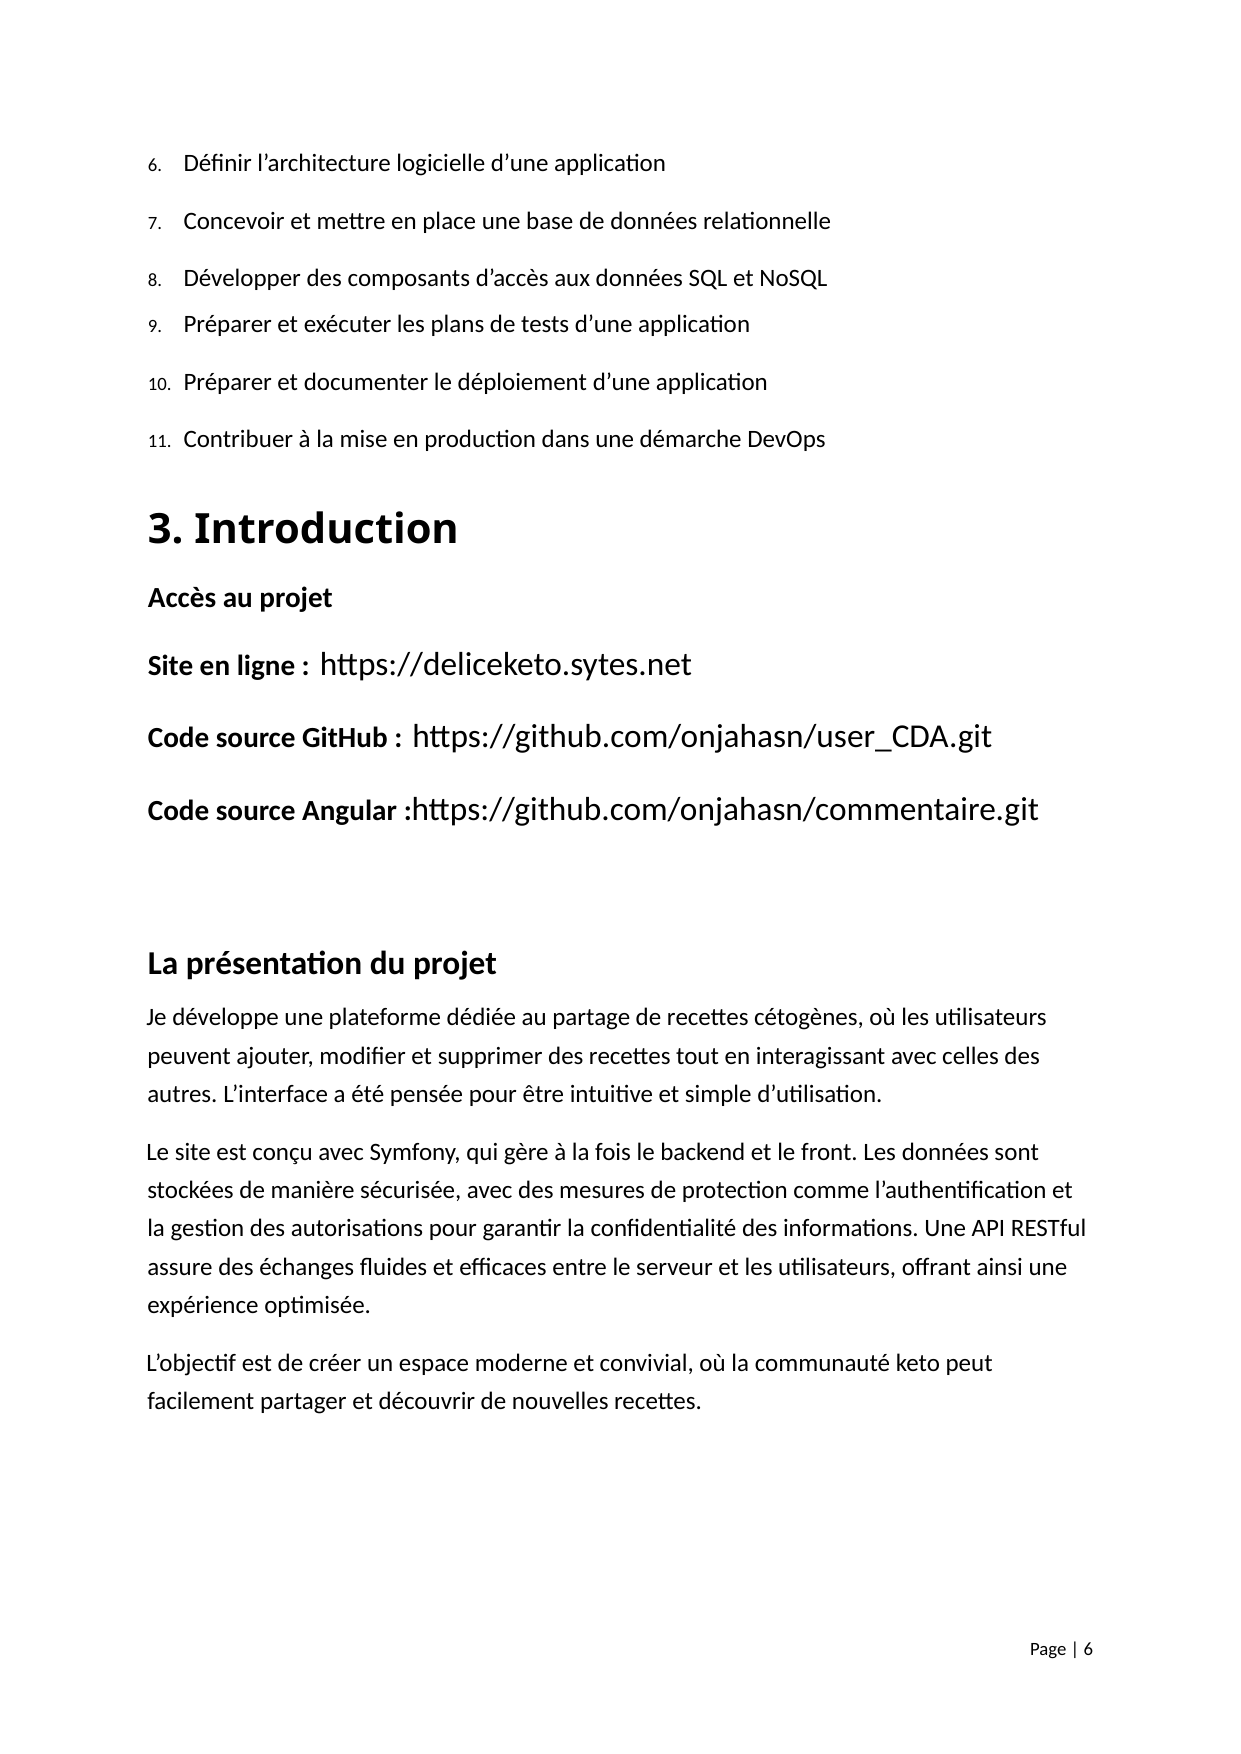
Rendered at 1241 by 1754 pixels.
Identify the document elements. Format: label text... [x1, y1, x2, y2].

text Site en ligne : https://deliceketo.sytes.net [148, 643, 1093, 683]
list Contribuer à la mise en production dans une démarche DevOps [148, 423, 1091, 454]
text Accès au projet [148, 579, 1093, 614]
list Définir l’architecture logicielle d’une application [148, 148, 1091, 178]
list Préparer et exécuter les plans de tests d’une application [148, 308, 1091, 339]
text L’objectif est de créer un espace moderne et convivial, où la communauté keto peut facilement partager et découvrir de nouvelles recettes. [146, 1347, 1091, 1416]
list Concevoir et mettre en place une base de données relationnelle [148, 205, 1091, 236]
text Je développe une plateforme dédiée au partage de recettes cétogènes, où les utilisateurs peuvent ajouter, modifier et supprimer des recettes tout en interagissant avec celles des autres. L’interface a été pensée pour être intuitive et simple d’utilisation. [146, 1001, 1091, 1109]
list Préparer et documenter le déploiement d’une application [148, 366, 1091, 396]
text Code source Angular :https://github.com/onjahasn/commentaire.git [148, 788, 1093, 829]
text Le site est conçu avec Symfony, qui gère à la fois le backend et le front. Les données sont stockées de manière sécurisée, avec des mesures de protection comme l’authentification et la gestion des autorisations pour garantir la confidentialité des informations. Une API RESTful assure des échanges fluides et efficaces entre le serveur et les utilisateurs, offrant ainsi une expérience optimisée. [146, 1136, 1091, 1320]
list Développer des composants d’accès aux données SQL et NoSQL [148, 262, 1091, 293]
subtitle 3. Introduction [148, 499, 1093, 556]
text Code source GitHub : https://github.com/onjahasn/user_CDA.git [148, 716, 1093, 756]
subtitle La présentation du projet [148, 942, 1093, 983]
